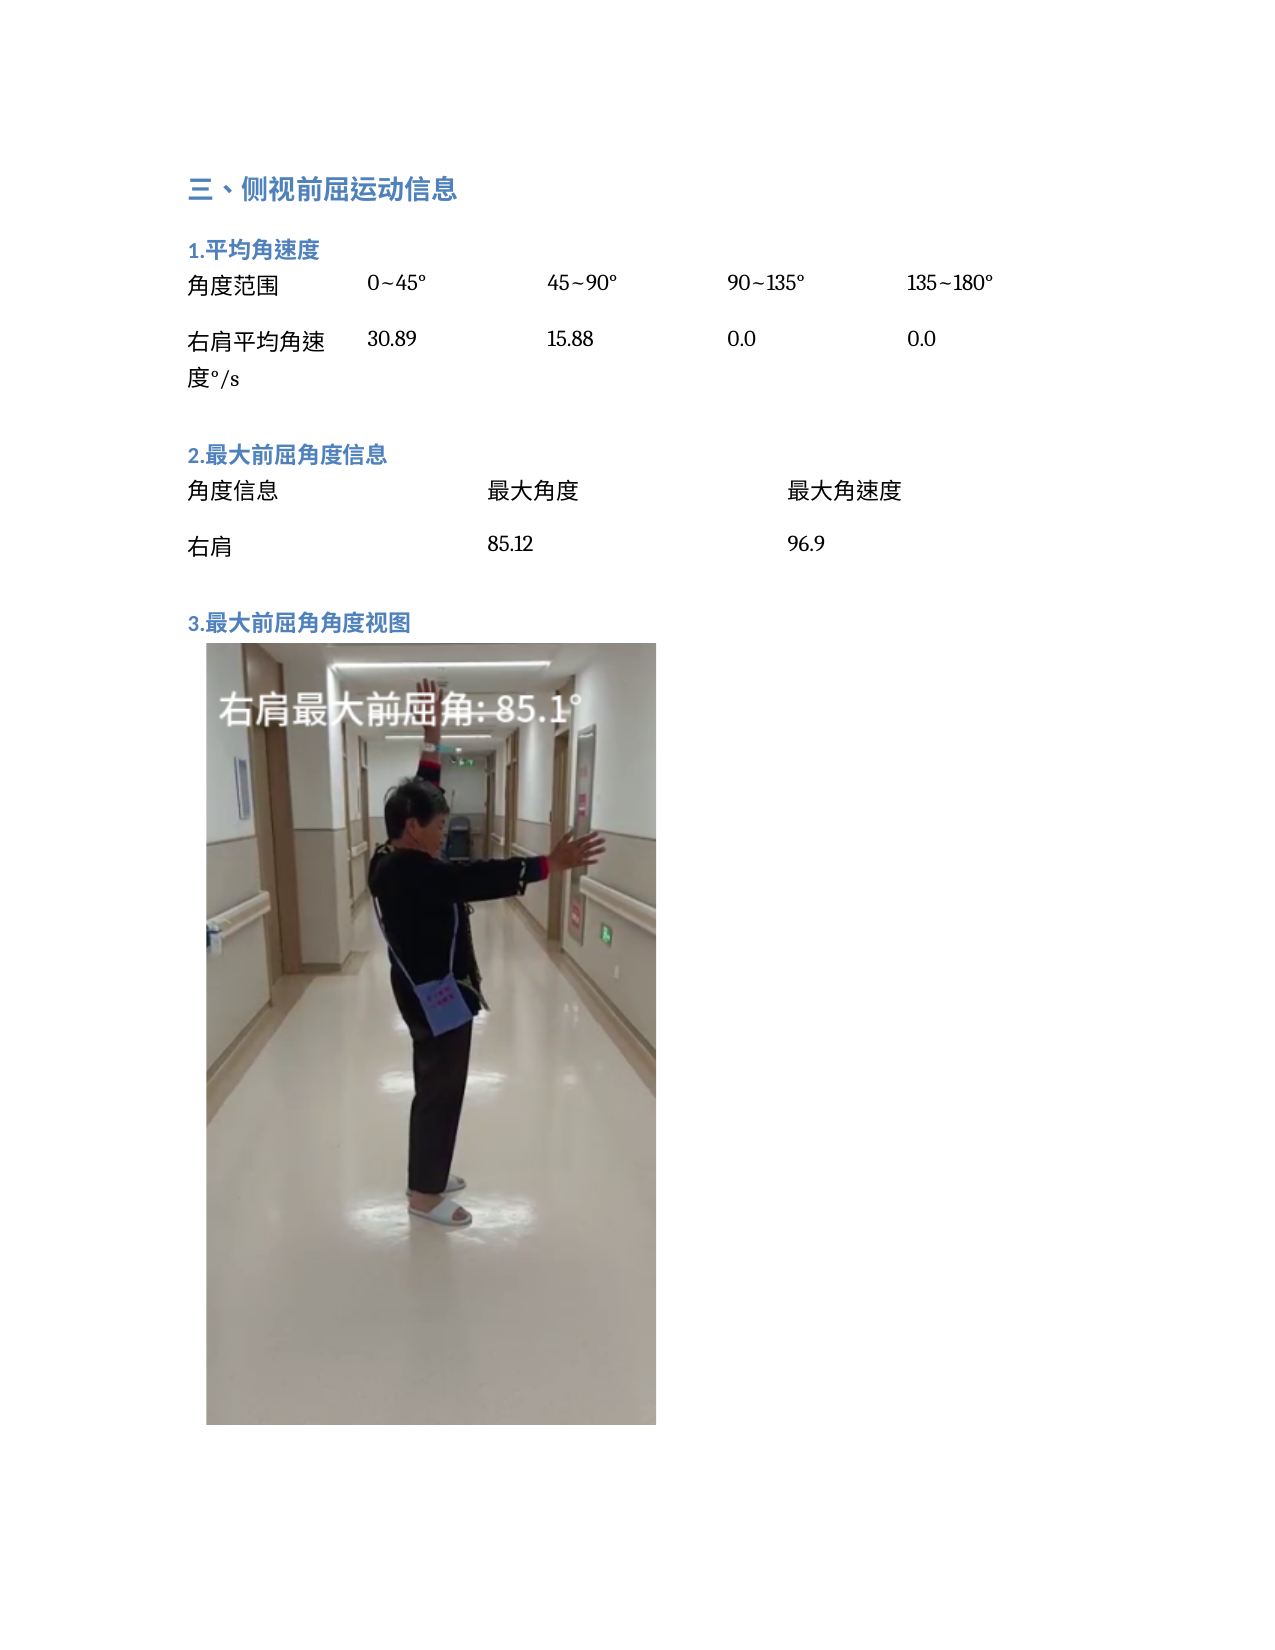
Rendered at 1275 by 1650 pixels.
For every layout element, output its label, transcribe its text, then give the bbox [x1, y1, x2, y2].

subtitle 2.最大前屈角度信息 [187, 439, 1087, 470]
table_header 90~135° [716, 270, 896, 326]
table_header 135~180° [896, 270, 1076, 326]
table_header 最大角度 [476, 475, 776, 531]
table_cell 右肩 [176, 531, 476, 586]
subtitle 3.最大前屈角角度视图 [187, 607, 1087, 638]
table_cell 右肩平均角速度°/s [176, 326, 356, 418]
table_cell 30.89 [356, 326, 536, 418]
table_cell 0.0 [716, 326, 896, 418]
table_header 角度信息 [176, 475, 476, 531]
table_cell 15.88 [536, 326, 716, 418]
subtitle 三、侧视前屈运动信息 [187, 171, 1087, 208]
table_header 0~45° [356, 270, 536, 326]
picture [206, 643, 657, 1425]
table_header 45~90° [536, 270, 716, 326]
table_header 角度范围 [176, 270, 356, 326]
table_cell 0.0 [896, 326, 1076, 418]
subtitle 1.平均角速度 [187, 234, 1087, 265]
table_cell 96.9 [776, 531, 1076, 586]
table_cell 85.12 [476, 531, 776, 586]
table_header 最大角速度 [776, 475, 1076, 531]
